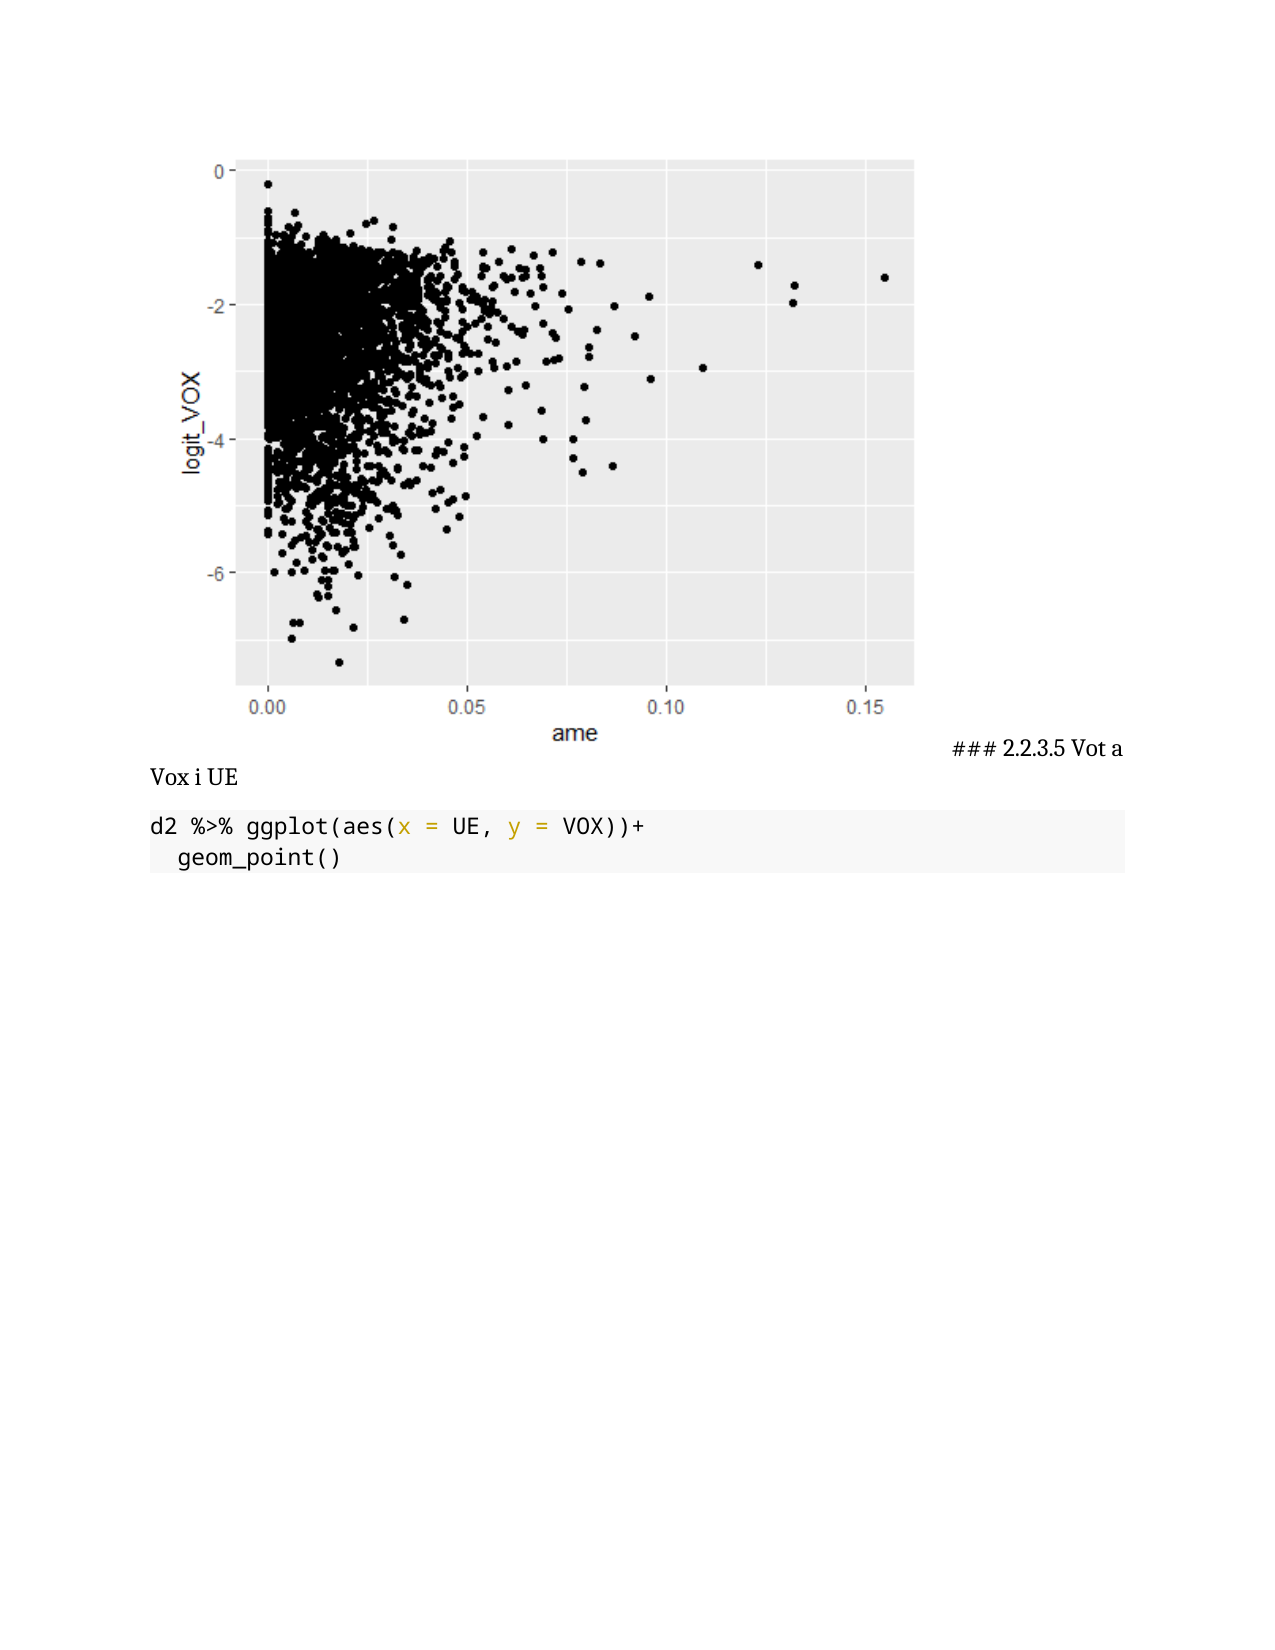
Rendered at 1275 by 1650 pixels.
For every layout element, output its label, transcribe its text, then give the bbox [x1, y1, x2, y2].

text d2 %>% ggplot(aes(x = UE, y = VOX))+ geom_point() [342, 810, 1125, 873]
picture [168, 150, 927, 757]
